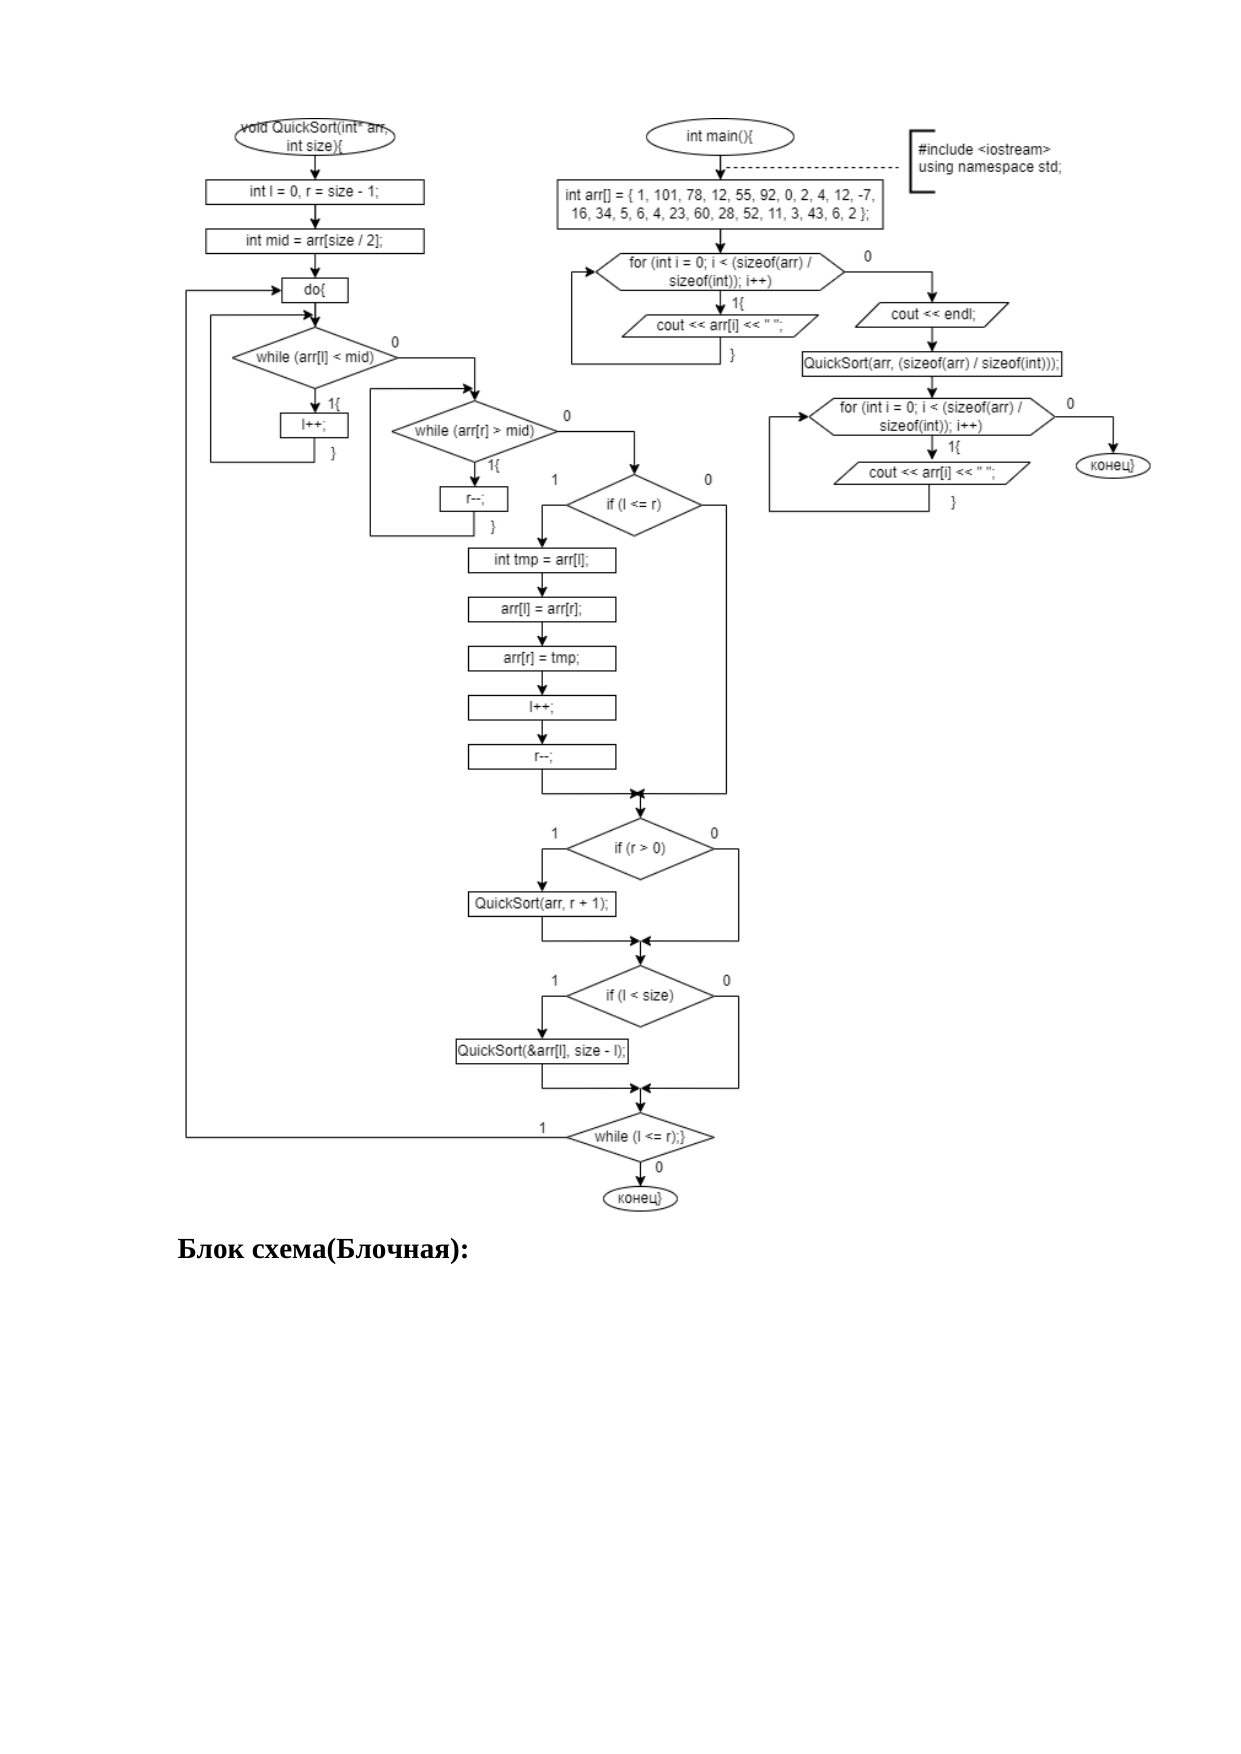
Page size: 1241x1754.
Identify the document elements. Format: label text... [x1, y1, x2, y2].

picture [177, 118, 1152, 1213]
text Блок схема(Блочная): [177, 1231, 1152, 1265]
